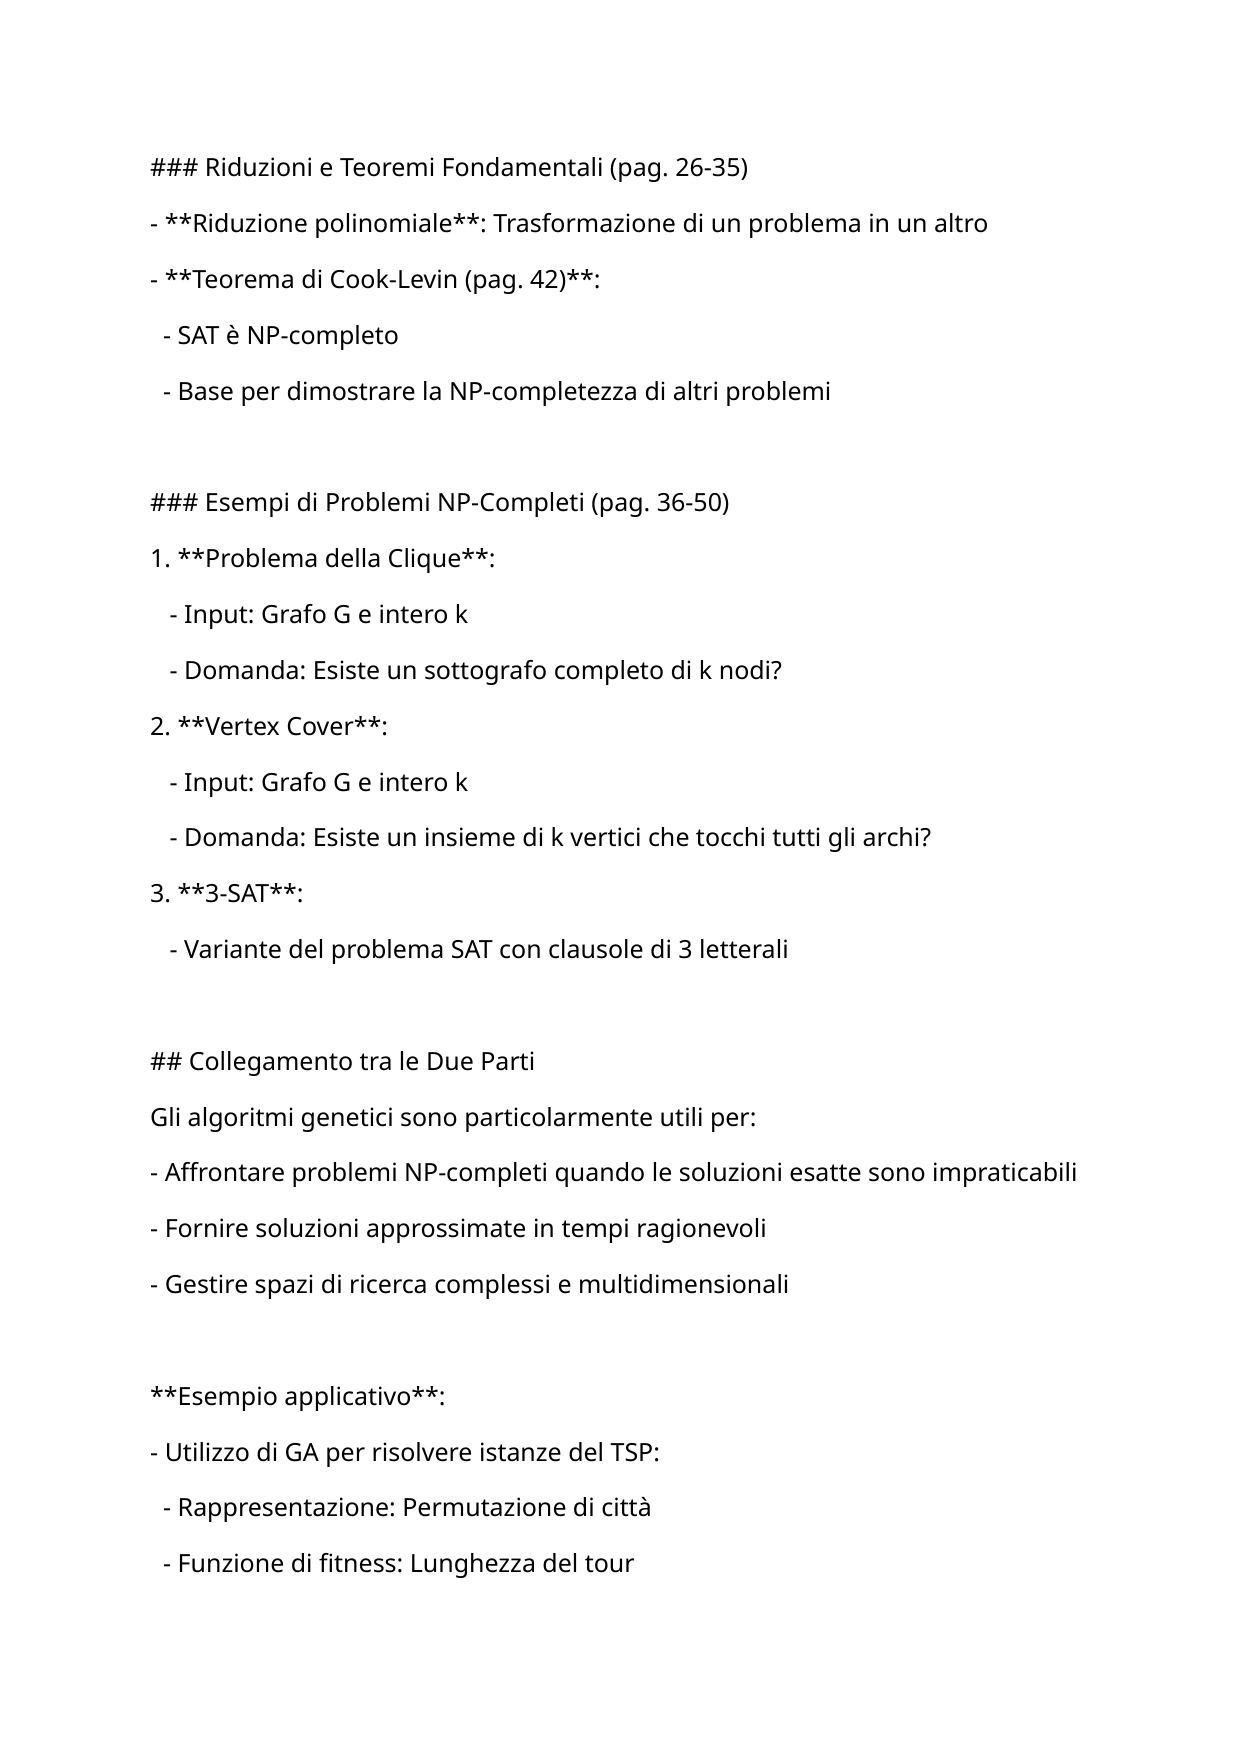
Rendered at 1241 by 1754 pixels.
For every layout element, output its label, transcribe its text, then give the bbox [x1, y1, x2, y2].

text - Domanda: Esiste un sottografo completo di k nodi? [150, 652, 1090, 687]
text - Base per dimostrare la NP-completezza di altri problemi [150, 373, 1090, 407]
text - **Teorema di Cook-Levin (pag. 42)**: [150, 262, 1090, 296]
text Gli algoritmi genetici sono particolarmente utili per: [150, 1099, 1090, 1133]
text - Affrontare problemi NP-completi quando le soluzioni esatte sono impraticabili [150, 1155, 1090, 1189]
text - SAT è NP-completo [150, 317, 1090, 352]
text ### Riduzioni e Teoremi Fondamentali (pag. 26-35) [150, 150, 1090, 184]
text - Fornire soluzioni approssimate in tempi ragionevoli [150, 1211, 1090, 1245]
text - Input: Grafo G e intero k [150, 597, 1090, 631]
text - Rappresentazione: Permutazione di città [150, 1490, 1090, 1524]
text - Variante del problema SAT con clausole di 3 letterali [150, 932, 1090, 966]
text 2. **Vertex Cover**: [150, 708, 1090, 742]
text 3. **3-SAT**: [150, 876, 1090, 910]
text ### Esempi di Problemi NP-Completi (pag. 36-50) [150, 485, 1090, 519]
text 1. **Problema della Clique**: [150, 541, 1090, 575]
text - **Riduzione polinomiale**: Trasformazione di un problema in un altro [150, 206, 1090, 240]
text - Utilizzo di GA per risolvere istanze del TSP: [150, 1434, 1090, 1468]
text ## Collegamento tra le Due Parti [150, 1043, 1090, 1077]
text **Esempio applicativo**: [150, 1378, 1090, 1412]
text - Gestire spazi di ricerca complessi e multidimensionali [150, 1267, 1090, 1301]
text - Domanda: Esiste un insieme di k vertici che tocchi tutti gli archi? [150, 820, 1090, 854]
text - Input: Grafo G e intero k [150, 764, 1090, 798]
text - Funzione di fitness: Lunghezza del tour [150, 1546, 1090, 1580]
